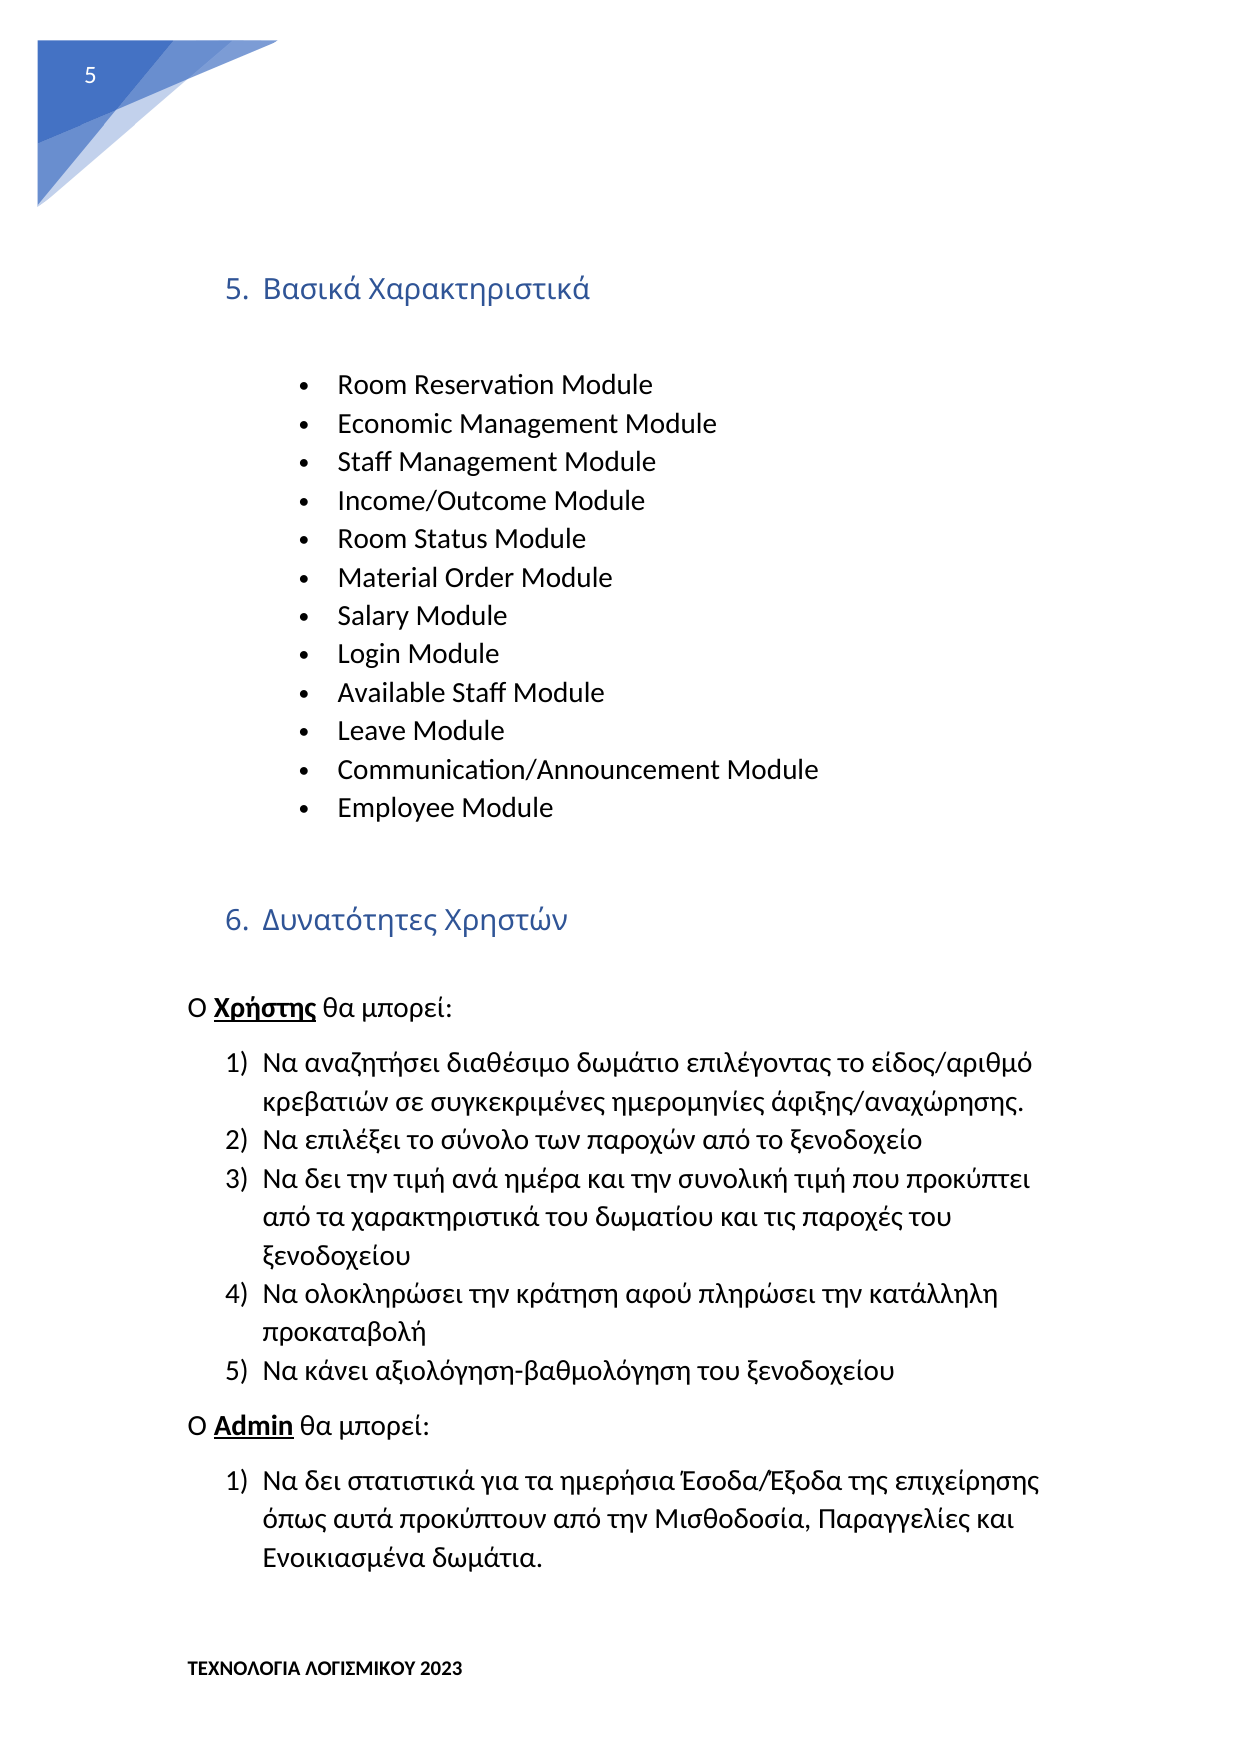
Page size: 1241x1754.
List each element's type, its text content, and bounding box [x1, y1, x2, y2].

list Economic Management Module [300, 405, 1053, 441]
list Material Order Module [300, 559, 1053, 594]
list Available Staff Module [300, 674, 1053, 709]
list Employee Module [300, 789, 1053, 825]
list Login Module [300, 636, 1053, 671]
list Να ολοκληρώσει την κράτηση αφού πληρώσει την κατάλληλη προκαταβολή [225, 1275, 1053, 1349]
text Ο Admin θα μπορεί: [187, 1407, 1053, 1443]
list Να δει στατιστικά για τα ημερήσια Έσοδα/Έξοδα της επιχείρησης όπως αυτά προκύπτουν από την Μισθοδοσία, Παραγγελίες και Ενοικιασμένα δωμάτια. [225, 1462, 1053, 1574]
list Income/Outcome Module [300, 482, 1053, 517]
list Room Reservation Module [300, 366, 1053, 402]
list Staff Management Module [300, 443, 1053, 479]
list Να αναζητήσει διαθέσιμο δωμάτιο επιλέγοντας το είδος/αριθμό κρεβατιών σε συγκεκριμένες ημερομηνίες άφιξης/αναχώρησης. [225, 1044, 1053, 1118]
list Να δει την τιμή ανά ημέρα και την συνολική τιμή που προκύπτει από τα χαρακτηριστικά του δωματίου και τις παροχές του ξενοδοχείου [225, 1160, 1053, 1272]
subtitle Βασικά Χαρακτηριστικά [225, 268, 1053, 308]
text Ο Χρήστης θα μπορεί: [187, 989, 1053, 1025]
list Leave Module [300, 712, 1053, 748]
list Salary Module [300, 597, 1053, 633]
subtitle Δυνατότητες Χρηστών [225, 899, 1053, 939]
list Να επιλέξει το σύνολο των παροχών από το ξενοδοχείο [225, 1121, 1053, 1157]
list Room Status Module [300, 520, 1053, 556]
list Να κάνει αξιολόγηση-βαθμολόγηση του ξενοδοχείου [225, 1352, 1053, 1387]
list Communication/Announcement Module [300, 751, 1053, 786]
picture [37, 40, 279, 209]
